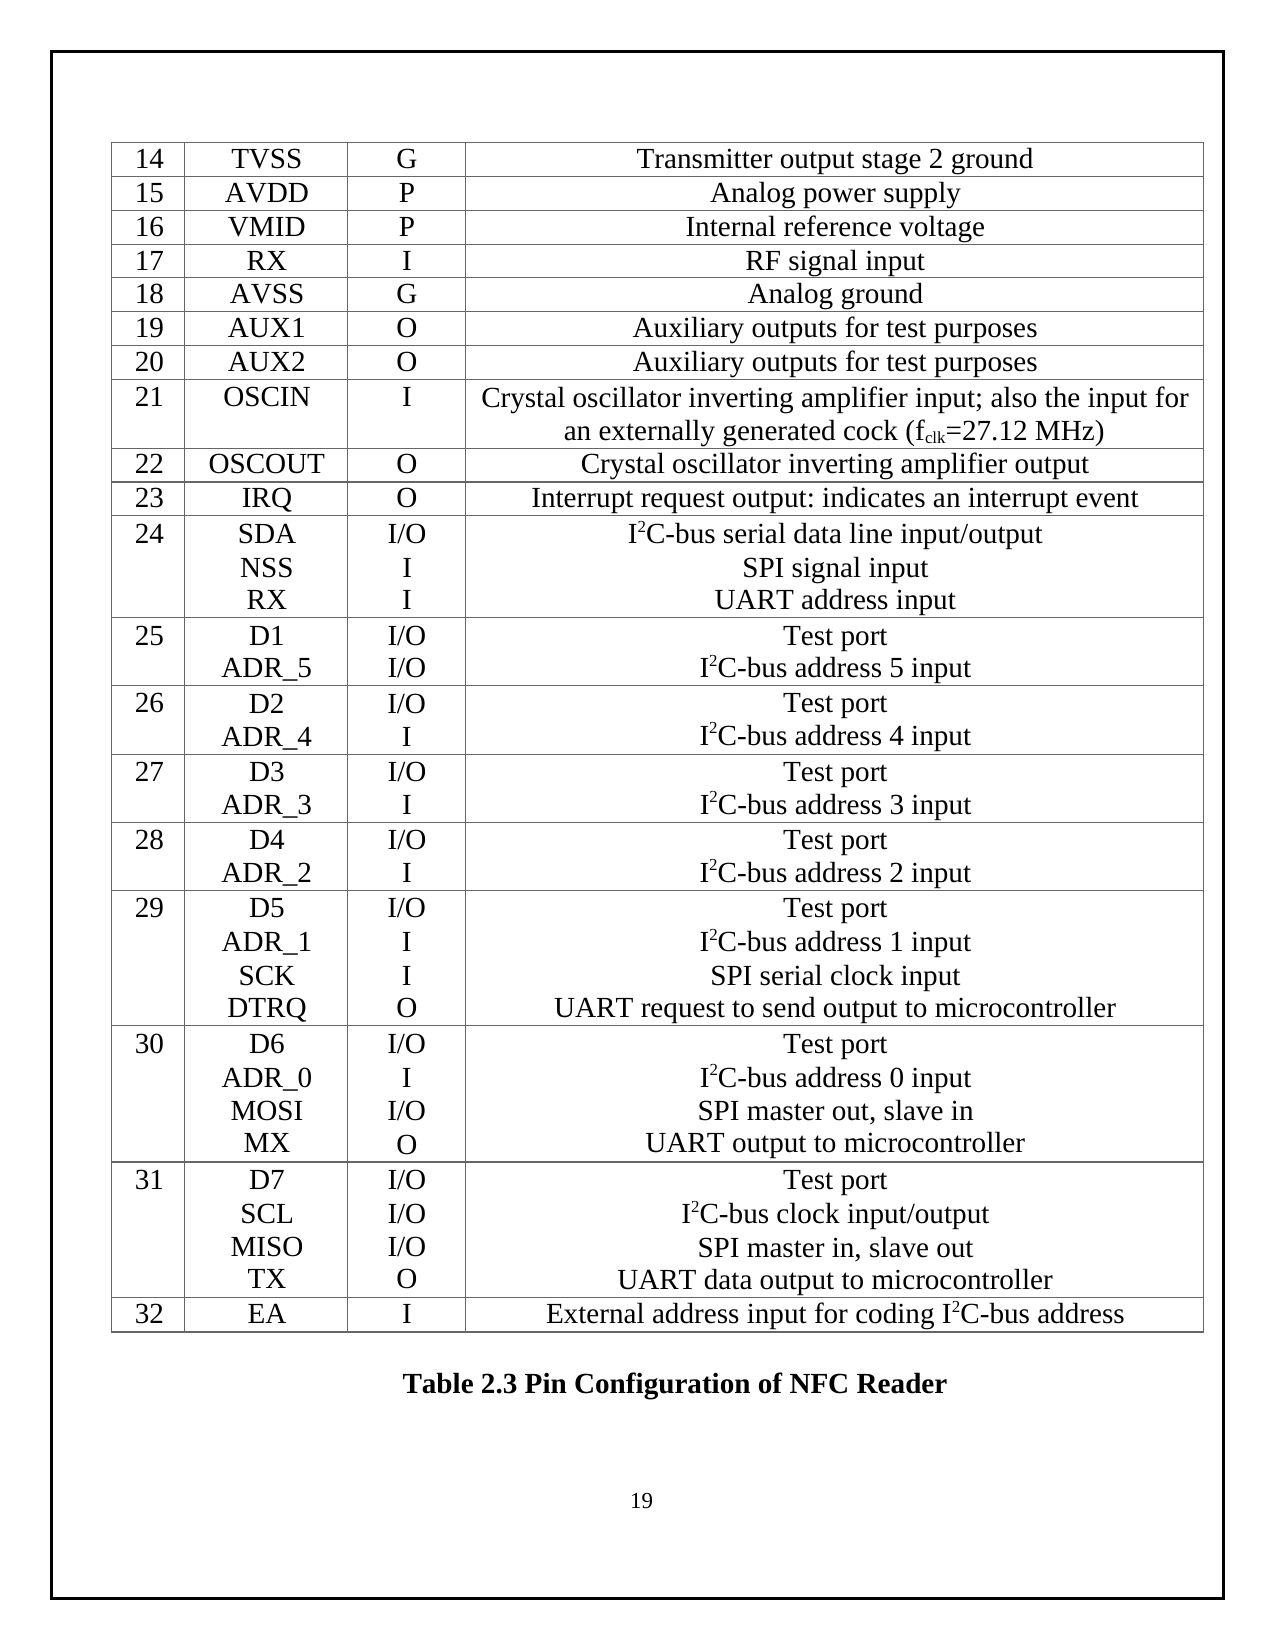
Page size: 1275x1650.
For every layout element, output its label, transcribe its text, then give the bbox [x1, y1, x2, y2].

table_cell 23 [112, 483, 184, 515]
table_cell Crystal oscillator inverting amplifier output [466, 449, 1203, 481]
table_cell AUX1 [185, 312, 347, 345]
table_cell 17 [112, 245, 184, 277]
table_cell Test port I2C-bus clock input/output SPI master in, slave out UART data output to microcontroller [466, 1163, 1203, 1297]
table_cell Internal reference voltage [466, 211, 1203, 243]
table_cell I/O I/O I/O O [348, 1163, 465, 1297]
table_cell AUX2 [185, 346, 347, 379]
table_cell 24 [112, 516, 184, 617]
table_cell OSCIN [185, 380, 347, 447]
table_cell Test port I2C-bus address 2 input [466, 823, 1203, 889]
table_cell G [348, 278, 465, 311]
table_cell AVDD [185, 177, 347, 209]
table_cell I/O I [348, 755, 465, 822]
table_cell O [348, 483, 465, 515]
table_cell I/O I I/O O [348, 1026, 465, 1161]
table_cell Test port I2C-bus address 1 input SPI serial clock input UART request to send output to microcontroller [466, 891, 1203, 1025]
table_cell Auxiliary outputs for test purposes [466, 346, 1203, 379]
table_cell I/O I [348, 686, 465, 754]
table_cell I/O I I O [348, 891, 465, 1025]
table_cell RF signal input [466, 245, 1203, 277]
table_cell 16 [112, 211, 184, 243]
table_cell 29 [112, 891, 184, 1025]
table_cell 32 [112, 1298, 184, 1331]
table_cell EA [185, 1298, 347, 1331]
table_cell External address input for coding I2C-bus address [466, 1298, 1203, 1331]
table_header Transmitter output stage 2 ground [466, 143, 1203, 176]
table_cell 30 [112, 1026, 184, 1161]
table_cell VMID [185, 211, 347, 243]
table_cell D1 ADR_5 [185, 618, 347, 685]
table_cell I [348, 1298, 465, 1331]
table_header TVSS [185, 143, 347, 176]
table_cell I2C-bus serial data line input/output SPI signal input UART address input [466, 516, 1203, 617]
table_cell 21 [112, 380, 184, 447]
table_cell D6 ADR_0 MOSI MX [185, 1026, 347, 1161]
table_cell P [348, 177, 465, 209]
table_cell O [348, 449, 465, 481]
table_cell D5 ADR_1 SCK DTRQ [185, 891, 347, 1025]
table_cell Crystal oscillator inverting amplifier input; also the input for an externally generated cock (fclk=27.12 MHz) [466, 380, 1203, 447]
table_cell 27 [112, 755, 184, 822]
table_cell Test port I2C-bus address 4 input [466, 686, 1203, 754]
table_cell 18 [112, 278, 184, 311]
table_cell I/O I [348, 823, 465, 889]
table_cell RX [185, 245, 347, 277]
table_cell I/O I/O [348, 618, 465, 685]
table_cell O [348, 312, 465, 345]
table_cell D4 ADR_2 [185, 823, 347, 889]
table_cell Interrupt request output: indicates an interrupt event [466, 483, 1203, 515]
table_header G [348, 143, 465, 176]
text Table 2.3 Pin Configuration of NFC Reader [271, 1366, 1079, 1399]
table_cell SDA NSS RX [185, 516, 347, 617]
table_cell I [348, 380, 465, 447]
table_cell 22 [112, 449, 184, 481]
table_cell 15 [112, 177, 184, 209]
table_cell D2 ADR_4 [185, 686, 347, 754]
table_cell D7 SCL MISO TX [185, 1163, 347, 1297]
table_cell 31 [112, 1163, 184, 1297]
table_cell Test port I2C-bus address 5 input [466, 618, 1203, 685]
table_cell Analog ground [466, 278, 1203, 311]
table_cell IRQ [185, 483, 347, 515]
table_cell 26 [112, 686, 184, 754]
table_cell Test port I2C-bus address 3 input [466, 755, 1203, 822]
table_cell O [348, 346, 465, 379]
table_cell D3 ADR_3 [185, 755, 347, 822]
table_cell I [348, 245, 465, 277]
table_cell Test port I2C-bus address 0 input SPI master out, slave in UART output to microcontroller [466, 1026, 1203, 1161]
table_header 14 [112, 143, 184, 176]
table_cell I/O I I [348, 516, 465, 617]
table_cell OSCOUT [185, 449, 347, 481]
table_cell 20 [112, 346, 184, 379]
table_cell 19 [112, 312, 184, 345]
table_cell 28 [112, 823, 184, 889]
table_cell 25 [112, 618, 184, 685]
table_cell P [348, 211, 465, 243]
table_cell AVSS [185, 278, 347, 311]
table_cell Analog power supply [466, 177, 1203, 209]
table_cell Auxiliary outputs for test purposes [466, 312, 1203, 345]
